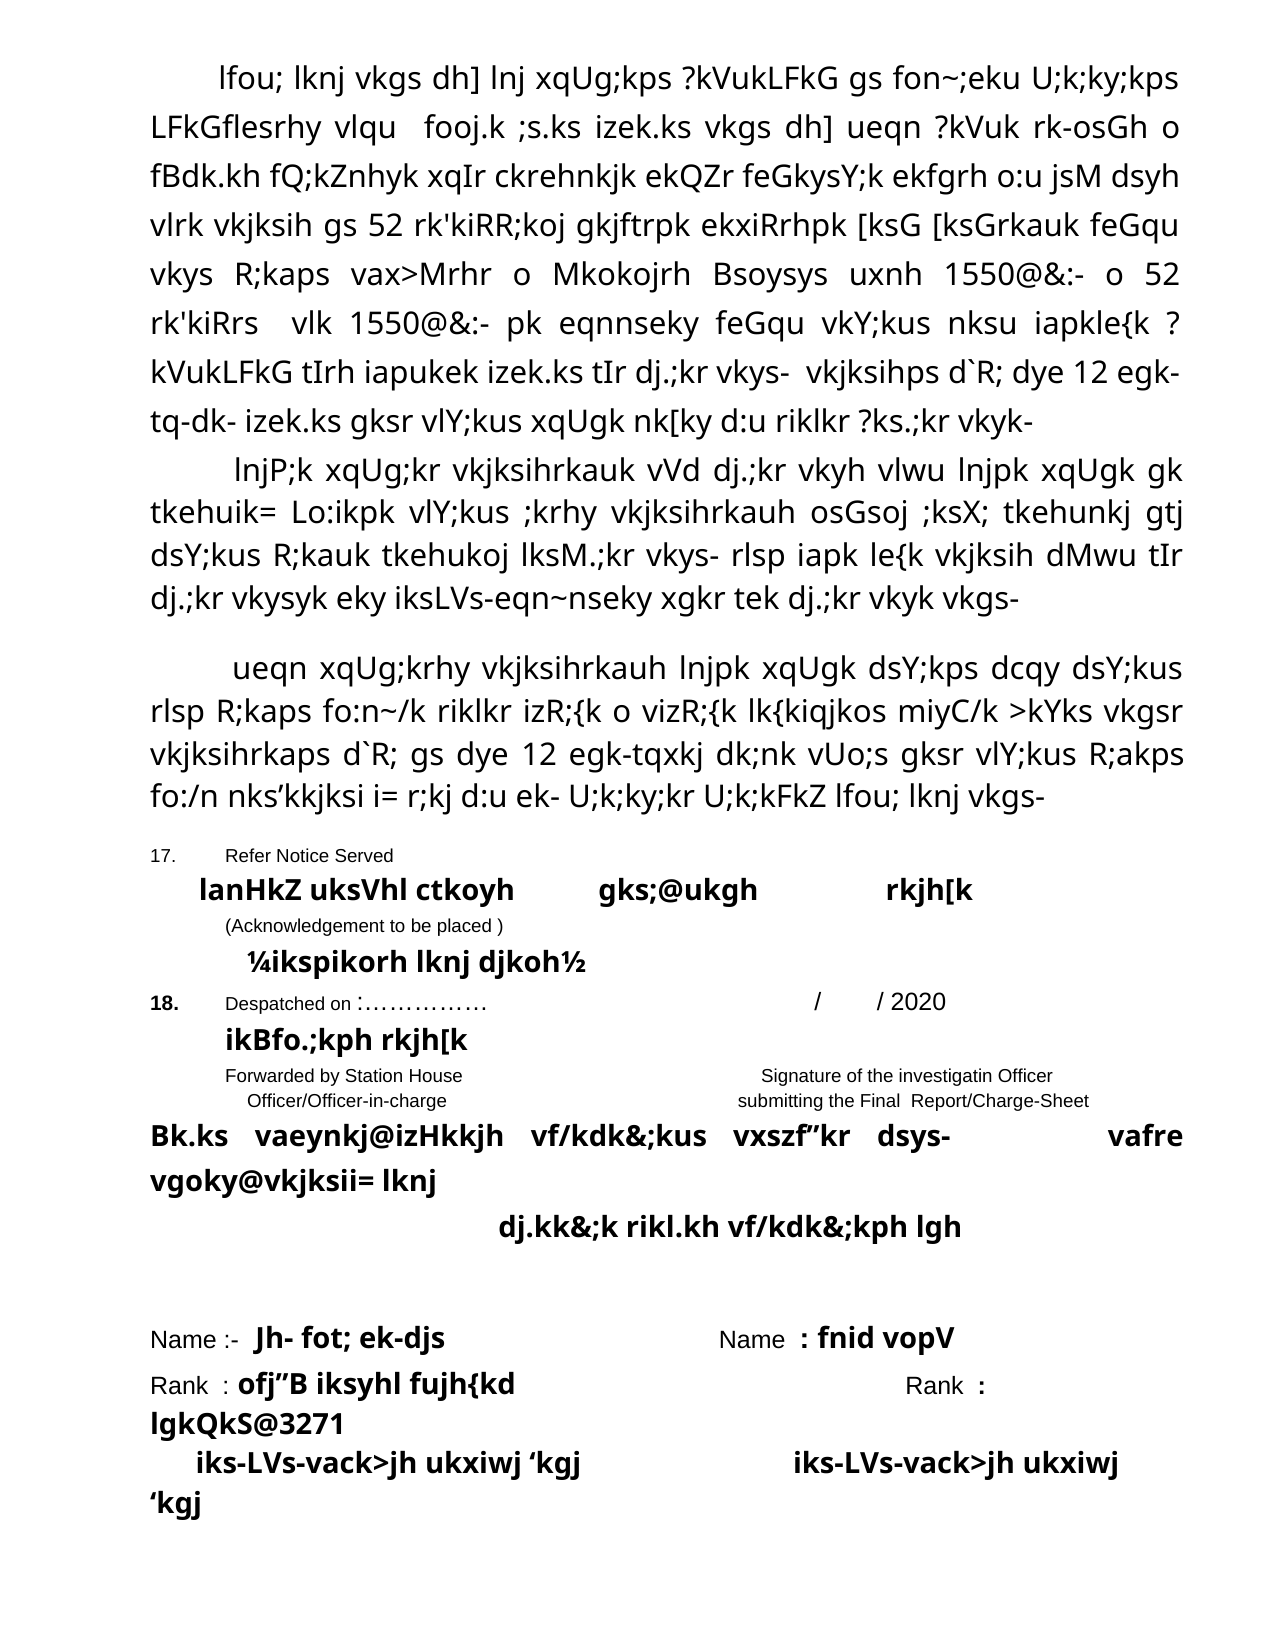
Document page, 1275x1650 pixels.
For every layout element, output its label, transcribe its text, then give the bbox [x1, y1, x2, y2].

text Bk.ks vaeynkj@izHkkjh vf/kdk&;kus vxszf”kr dsys- vafre vgoky@vkjksii= lknj [150, 1115, 1185, 1200]
text ueqn xqUg;krhy vkjksihrkauh lnjpk xqUgk dsY;kps dcqy dsY;kus rlsp R;kaps fo:n~/k riklkr izR;{k o vizR;{k lk{kiqjkos miyC/k >kYks vkgsr vkjksihrkaps d`R; gs dye 12 egk-tqxkj dk;nk vUo;s gksr vlY;kus R;akps fo:/n nks’kkjksi i= r;kj d:u ek- U;k;ky;kr U;k;kFkZ lfou; lknj vkgs- [150, 646, 1185, 817]
text lfou; lknj vkgs dh] lnj xqUg;kps ?kVukLFkG gs fon~;eku U;k;ky;kps LFkGflesrhy vlqu fooj.k ;s.ks izek.ks vkgs dh] ueqn ?kVuk rk-osGh o fBdk.kh fQ;kZnhyk xqIr ckrehnkjk ekQZr feGkysY;k ekfgrh o:u jsM dsyh vlrk vkjksih gs 52 rk'kiRR;koj gkjftrpk ekxiRrhpk [ksG [ksGrkauk feGqu vkys R;kaps vax>Mrhr o Mkokojrh Bsoysys uxnh 1550@&:- o 52 rk'kiRrs vlk 1550@&:- pk eqnnseky feGqu vkY;kus nksu iapkle{k ?kVukLFkG tIrh iapukek izek.ks tIr dj.;kr vkys- vkjksihps d`R; dye 12 egk-tq-dk- izek.ks gksr vlY;kus xqUgk nk[ky d:u riklkr ?ks.;kr vkyk- [150, 56, 1181, 442]
text ¼ikspikorh lknj djkoh½ [150, 941, 1185, 981]
text lanHkZ uksVhl ctkoyh gks;@ukgh rkjh[k [150, 869, 1185, 909]
text lnjP;k xqUg;kr vkjksihrkauk vVd dj.;kr vkyh vlwu lnjpk xqUgk gk tkehuik= Lo:ikpk vlY;kus ;krhy vkjksihrkauh osGsoj ;ksX; tkehunkj gtj dsY;kus R;kauk tkehukoj lksM.;kr vkys- rlsp iapk le{k vkjksih dMwu tIr dj.;kr vkysyk eky iksLVs-eqn~nseky xgkr tek dj.;kr vkyk vkgs- [150, 448, 1185, 618]
text ikBfo.;kph rkjh[k [150, 1019, 1185, 1059]
text (Acknowledgement to be placed ) [150, 915, 1185, 937]
text Forwarded by Station House Signature of the investigatin Officer [225, 1065, 1185, 1087]
text iks-LVs-vack>jh ukxiwj ‘kgj iks-LVs-vack>jh ukxiwj ‘kgj [150, 1443, 1125, 1522]
text dj.kk&;k rikl.kh vf/kdk&;kph lgh [150, 1206, 1185, 1246]
text 17. Refer Notice Served [150, 845, 1185, 866]
text Rank : ofj”B iksyhl fujh{kd Rank : lgkQkS@3271 [150, 1363, 1125, 1443]
text Name :- Jh- fot; ek-djs Name : fnid vopV [150, 1318, 1185, 1357]
text Officer/Officer-in-charge submitting the Final Report/Charge-Sheet [247, 1090, 1185, 1112]
text 18. Despatched on :…………… / / 2020 [150, 987, 1185, 1015]
